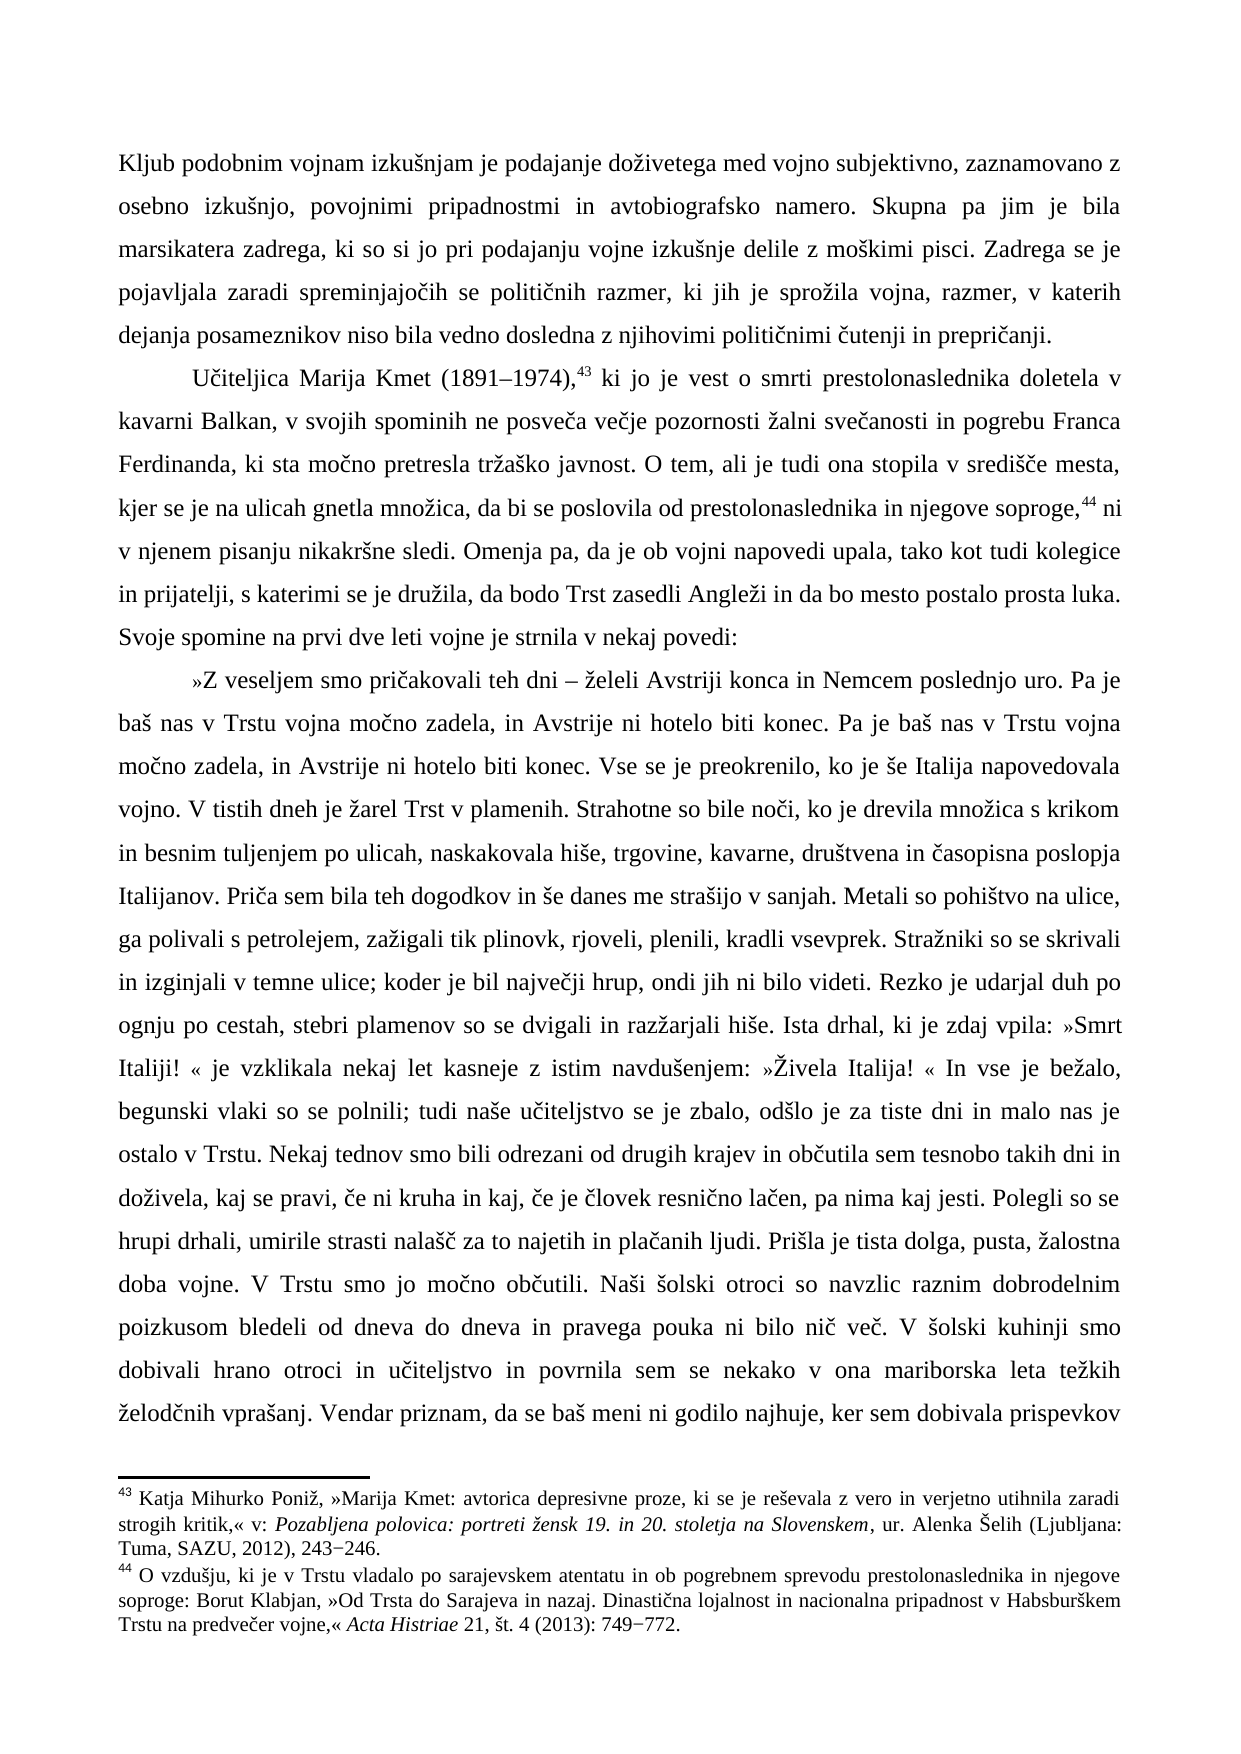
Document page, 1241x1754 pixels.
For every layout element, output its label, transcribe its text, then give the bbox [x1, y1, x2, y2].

text Učiteljica Marija Kmet (1891–1974), ki jo je vest o smrti prestolonaslednika doletela v kavarni Balkan, v svojih spominih ne posveča večje pozornosti žalni svečanosti in pogrebu Franca Ferdinanda, ki sta močno pretresla tržaško javnost. O tem, ali je tudi ona stopila v središče mesta, kjer se je na ulicah gnetla množica, da bi se poslovila od prestolonaslednika in njegove soproge, ni v njenem pisanju nikakršne sledi. Omenja pa, da je ob vojni napovedi upala, tako kot tudi kolegice in prijatelji, s katerimi se je družila, da bodo Trst zasedli Angleži in da bo mesto postalo prosta luka. [118, 363, 1122, 608]
text S podobnimi vprašanji tkanja spominov in narativnega oblikovanja doživetega so se ukvarjale tudi slovenske izobraženke, ki so prvo svetovno vojno preživele v Trstu, in so o njej pisale v svojih spominih ter avtobiografskih zapisih. Gre za narodno oziroma v ženskih vrstah aktivne ženske Marijo Kmet, Ilko Vašte, Marico Nadlišek, Pavlo Hočevar, ki jih je močno zaznamovala učiteljska izkušnja, ter delovanje v slovenskih tržaških liberalnih ali socialdemokratskih krogih. Prvi so imeli svoje središče v prostorih Narodnega doma, drugi v prostorih Društva Ljudski oder. Razlika v političnem nazoru jim ni preprečila sodelovanja pri dobrodelnih dejavnostih in predvsem v Zavodu sv. Nikolaja, ki je od leta 1889 organiziral pomoč in zaposlitev v hišnih gospodinjstvih v Trst priseljenih deklet. Prvo svetovno vojno so torej doživele v podobnih političnih, socialnih, gospodarskih in kulturnih razmerah, v mestu, ki je bilo v neposredni bližini soške fronte izpostavljeno bombardiranju italijanskih Capronov. Nekatere so bile samske, druge poročene. Tiste, ki so bile zaposlene, so poučevale v Ciril-Metodovi šoli. Srečevale so se na istih mestih, v šoli, ob javnih kulturnih dogodkih in pri karitativnih nabirkah. Kljub podobnim vojnam izkušnjam je podajanje doživetega med vojno subjektivno, zaznamovano z osebno izkušnjo, povojnimi pripadnostmi in avtobiografsko namero. Skupna pa jim je bila marsikatera zadrega, ki so si jo pri podajanju vojne izkušnje delile z moškimi pisci. Zadrega se je pojavljala zaradi spreminjajočih se političnih razmer, ki jih je sprožila vojna, razmer, v katerih dejanja posameznikov niso bila vedno dosledna z njihovimi političnimi čutenji in prepričanji. [118, 148, 1122, 349]
text Svoje spomine na prvi dve leti vojne je strnila v nekaj povedi: [118, 622, 1122, 651]
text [118, 665, 1122, 1427]
